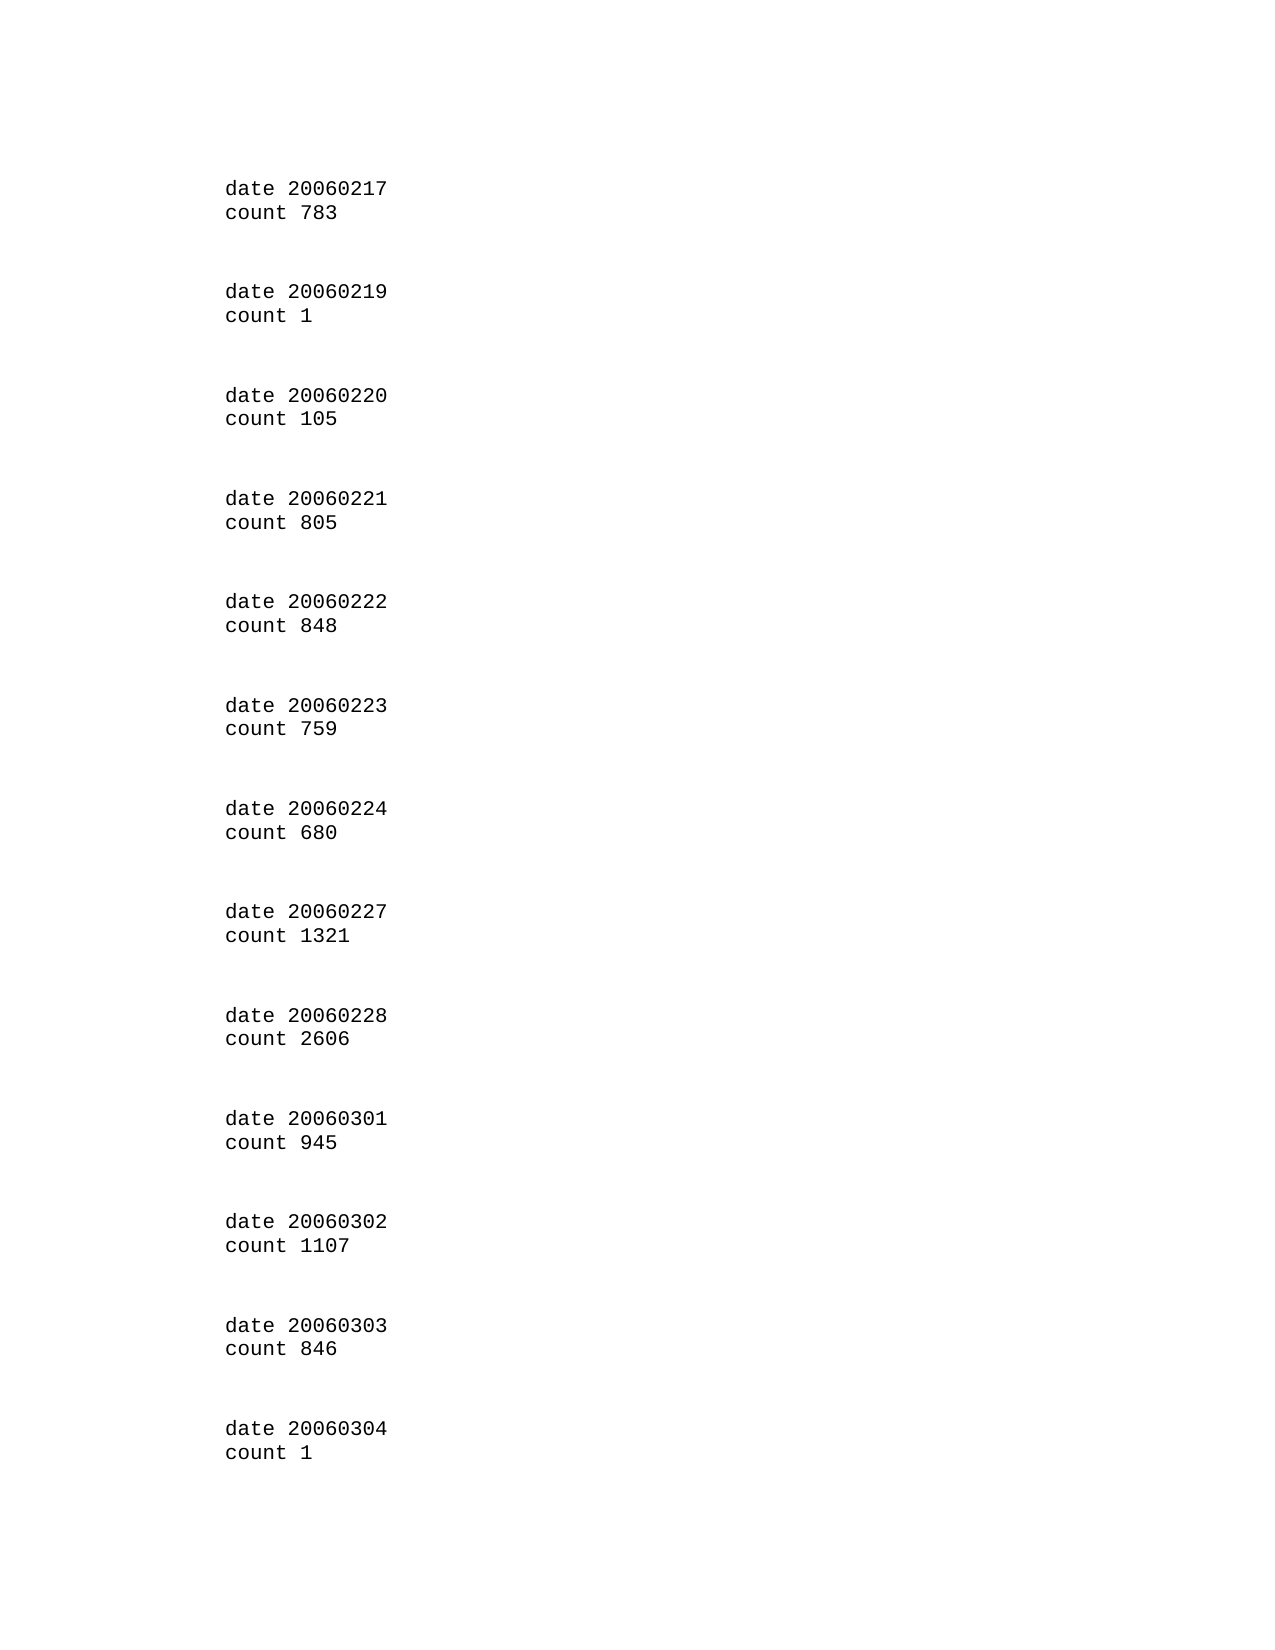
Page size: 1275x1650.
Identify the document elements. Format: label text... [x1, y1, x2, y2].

text count 945 [150, 1132, 1125, 1155]
text count 1321 [150, 925, 1125, 949]
text date 20060222 [150, 591, 1125, 615]
text date 20060217 [150, 178, 1125, 202]
text date 20060302 [150, 1211, 1125, 1235]
text date 20060303 [150, 1315, 1125, 1338]
text count 2606 [150, 1028, 1125, 1052]
text date 20060223 [150, 695, 1125, 718]
text count 1 [150, 1442, 1125, 1465]
text count 105 [150, 408, 1125, 432]
text date 20060221 [150, 488, 1125, 512]
text count 783 [150, 202, 1125, 225]
text count 1107 [150, 1235, 1125, 1259]
text count 846 [150, 1338, 1125, 1362]
text date 20060301 [150, 1108, 1125, 1132]
text count 680 [150, 822, 1125, 845]
text date 20060224 [150, 798, 1125, 822]
text count 759 [150, 718, 1125, 742]
text date 20060227 [150, 901, 1125, 925]
text date 20060220 [150, 385, 1125, 408]
text count 805 [150, 512, 1125, 535]
text date 20060228 [150, 1005, 1125, 1028]
text count 1 [150, 305, 1125, 329]
text date 20060219 [150, 281, 1125, 305]
text date 20060304 [150, 1418, 1125, 1442]
text count 848 [150, 615, 1125, 639]
